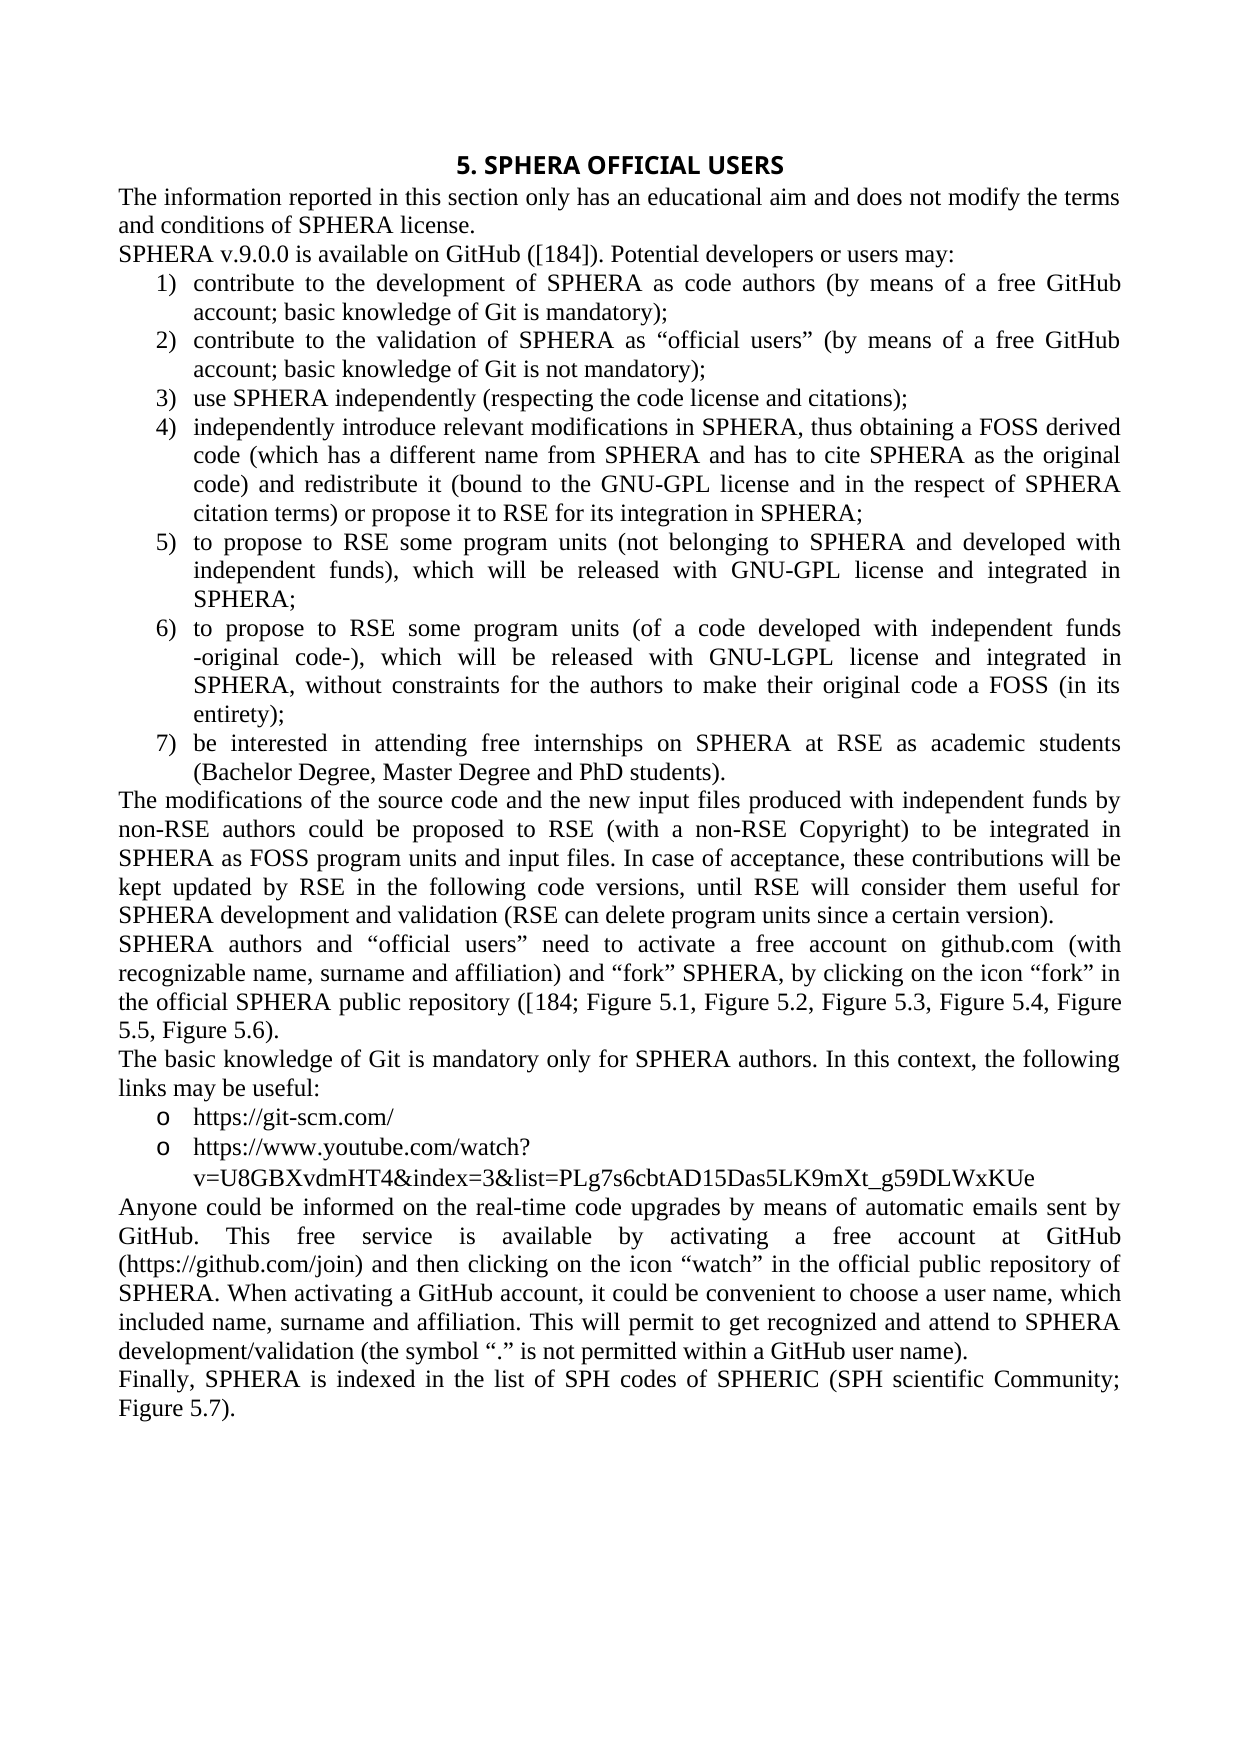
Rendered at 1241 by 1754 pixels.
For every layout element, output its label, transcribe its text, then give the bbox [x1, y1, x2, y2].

text SPHERA authors and “official users” need to activate a free account on github.com (with recognizable name, surname and affiliation) and “fork” SPHERA, by clicking on the icon “fork” in the official SPHERA public repository ([184; Figure 5.1, Figure 5.2, Figure 5.3, Figure 5.4, Figure 5.5, Figure 5.6). [118, 929, 1122, 1044]
list contribute to the validation of SPHERA as “official users” (by means of a free GitHub account; basic knowledge of Git is not mandatory); [156, 325, 1122, 383]
list to propose to RSE some program units (not belonging to SPHERA and developed with independent funds), which will be released with GNU-GPL license and integrated in SPHERA; [156, 527, 1122, 613]
text Anyone could be informed on the real-time code upgrades by means of automatic emails sent by GitHub. This free service is available by activating a free account at GitHub (https://github.com/join) and then clicking on the icon “watch” in the official public repository of SPHERA. When activating a GitHub account, it could be convenient to choose a user name, which included name, surname and affiliation. This will permit to get recognized and attend to SPHERA development/validation (the symbol “.” is not permitted within a GitHub user name). [118, 1192, 1122, 1364]
list independently introduce relevant modifications in SPHERA, thus obtaining a FOSS derived code (which has a different name from SPHERA and has to cite SPHERA as the original code) and redistribute it (bound to the GNU-GPL license and in the respect of SPHERA citation terms) or propose it to RSE for its integration in SPHERA; [156, 412, 1122, 527]
text The basic knowledge of Git is mandatory only for SPHERA authors. In this context, the following links may be useful: [118, 1044, 1122, 1102]
text The information reported in this section only has an educational aim and does not modify the terms and conditions of SPHERA license. [118, 182, 1122, 239]
text Finally, SPHERA is indexed in the list of SPH codes of SPHERIC (SPH scientific Community; Figure 5.7). [118, 1364, 1122, 1422]
list to propose to RSE some program units (of a code developed with independent funds -original code-), which will be released with GNU-LGPL license and integrated in SPHERA, without constraints for the authors to make their original code a FOSS (in its entirety); [156, 613, 1122, 728]
subtitle SPHERA official users [118, 148, 1122, 182]
list https://git-scm.com/ [156, 1102, 1122, 1132]
list use SPHERA independently (respecting the code license and citations); [156, 383, 1122, 412]
list contribute to the development of SPHERA as code authors (by means of a free GitHub account; basic knowledge of Git is mandatory); [156, 268, 1122, 325]
text The modifications of the source code and the new input files produced with independent funds by non-RSE authors could be proposed to RSE (with a non-RSE Copyright) to be integrated in SPHERA as FOSS program units and input files. In case of acceptance, these contributions will be kept updated by RSE in the following code versions, until RSE will consider them useful for SPHERA development and validation (RSE can delete program units since a certain version). [118, 785, 1122, 929]
list be interested in attending free internships on SPHERA at RSE as academic students (Bachelor Degree, Master Degree and PhD students). [156, 728, 1122, 785]
list https://www.youtube.com/watch?v=U8GBXvdmHT4&index=3&list=PLg7s6cbtAD15Das5LK9mXt_g59DLWxKUe [156, 1132, 1122, 1192]
text SPHERA v.9.0.0 is available on GitHub ([184]). Potential developers or users may: [118, 239, 1122, 268]
